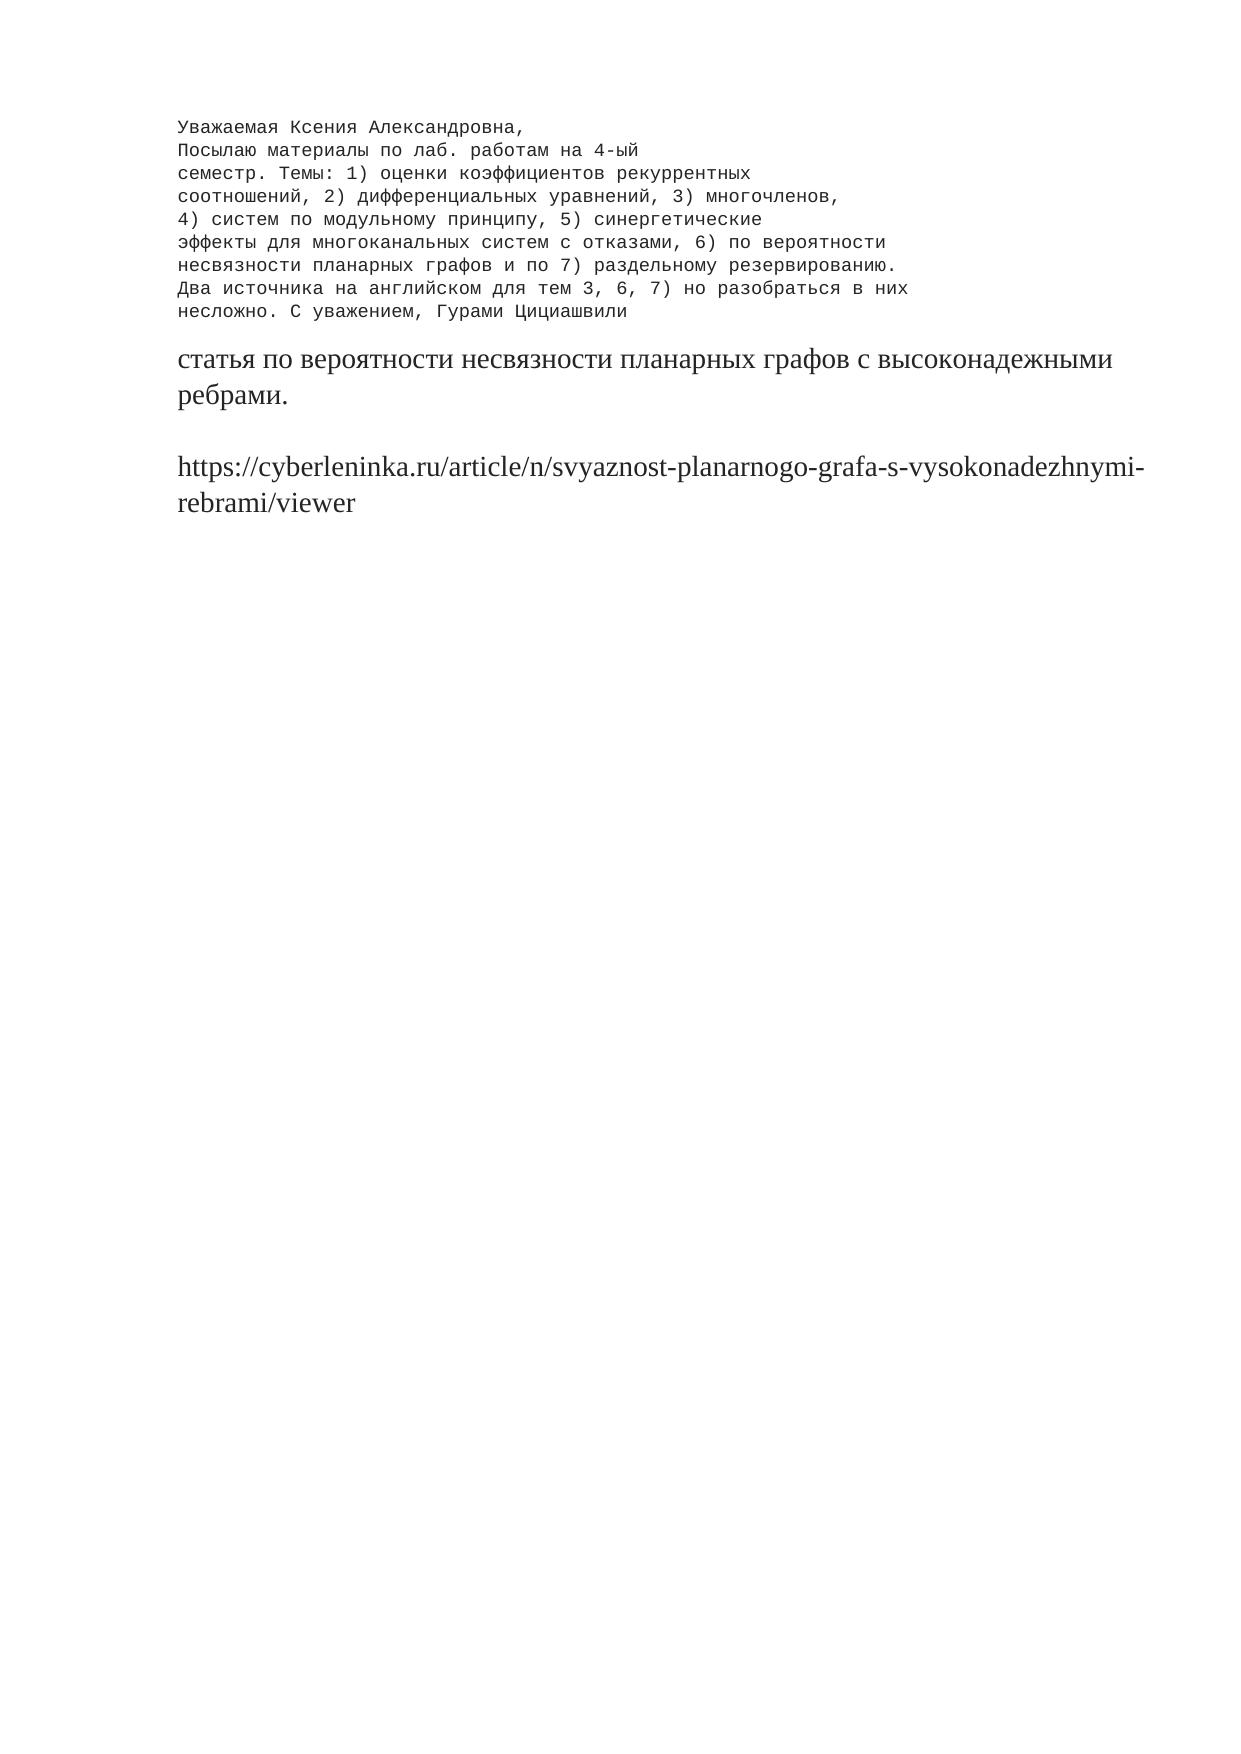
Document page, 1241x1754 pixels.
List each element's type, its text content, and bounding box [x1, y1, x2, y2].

text статья по вероятности несвязности планарных графов с высоконадежными ребрами. https://cyberleninka.ru/article/n/svyaznost-planarnogo-grafa-s-vysokonadezhnymi-rebrami/viewer [177, 341, 1152, 519]
text Уважаемая Ксения Александровна, Посылаю материалы по лаб. работам на 4-ый семестр. Темы: 1) оценки коэффициентов рекуррентных соотношений, 2) дифференциальных уравнений, 3) многочленов, 4) систем по модульному принципу, 5) синергетические эффекты для многоканальных систем с отказами, 6) по вероятности несвязности планарных графов и по 7) раздельному резервированию. Два источника на английском для тем 3, 6, 7) но разобраться в них несложно. С уважением, Гурами Цициашвили [177, 118, 1152, 323]
